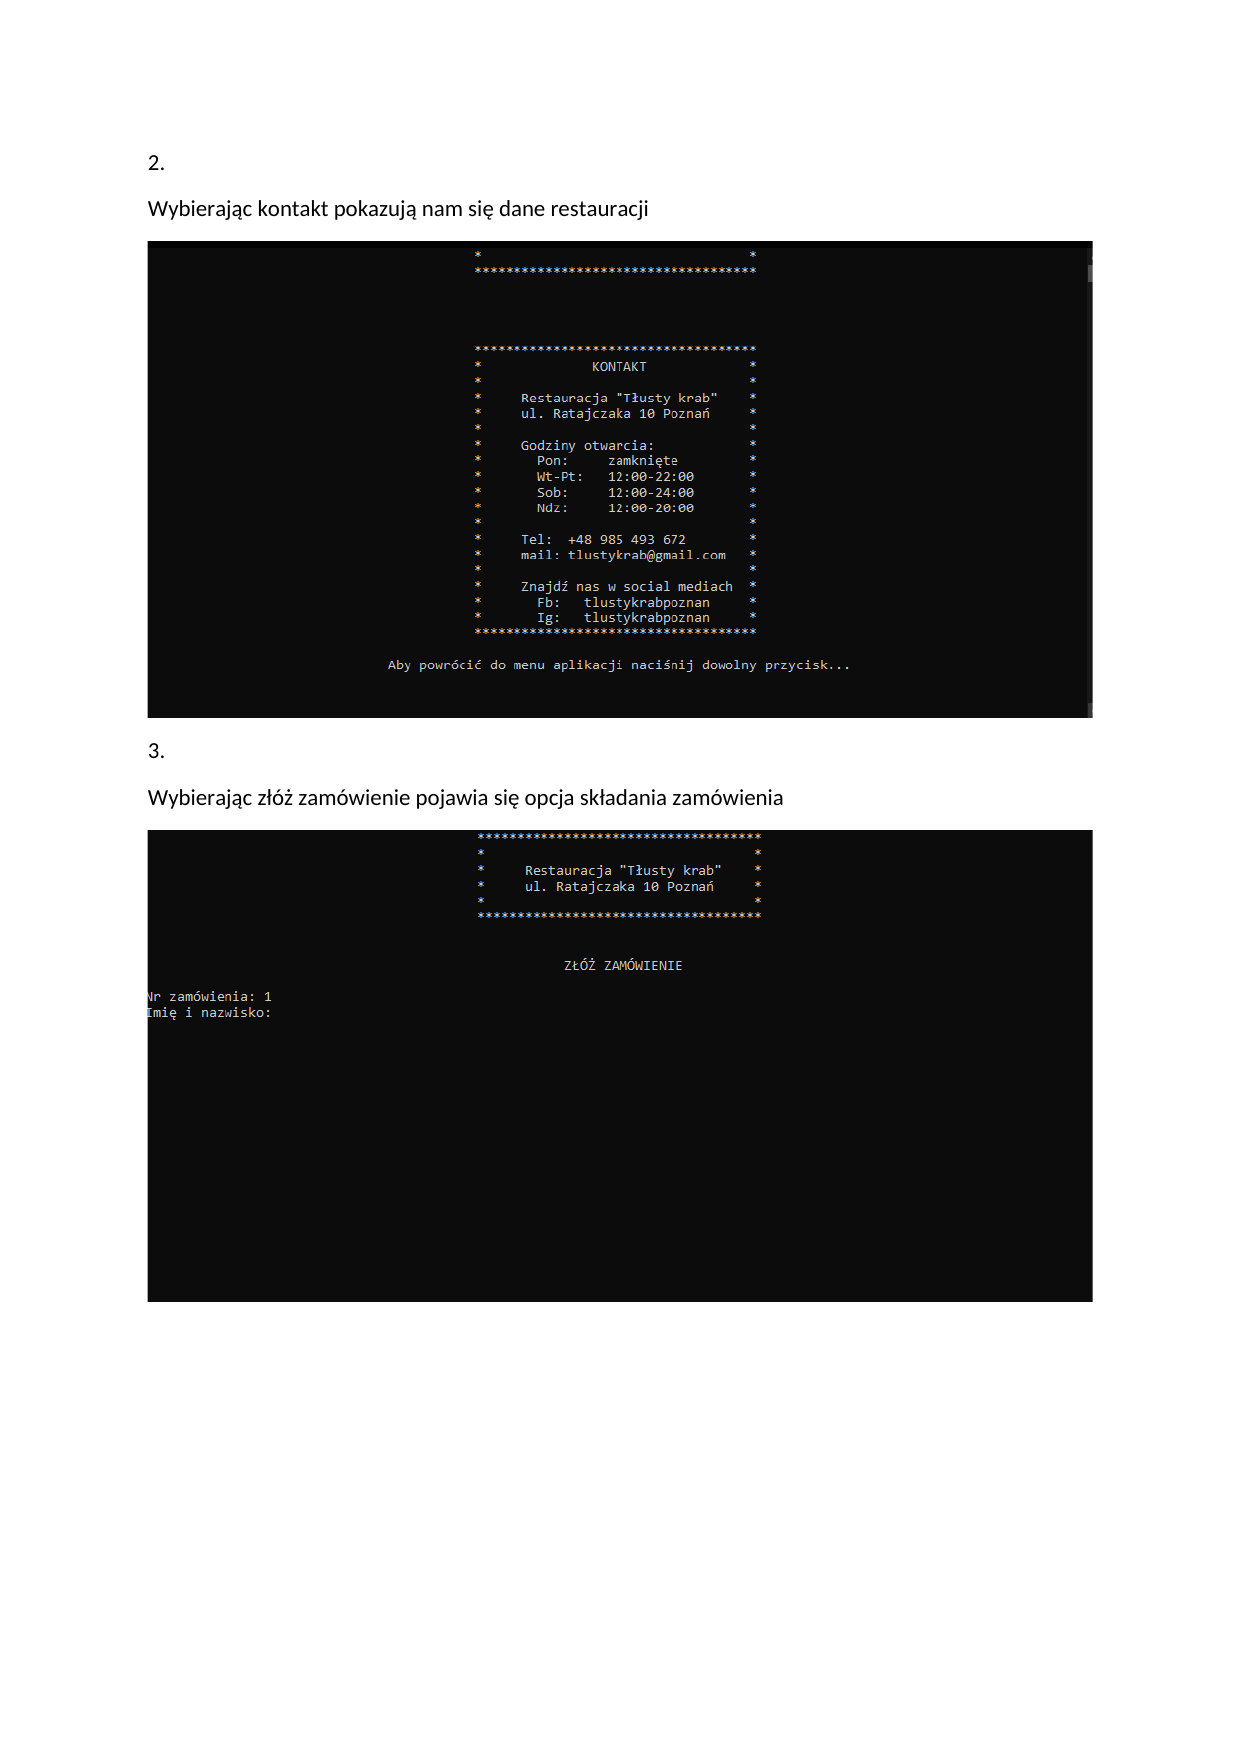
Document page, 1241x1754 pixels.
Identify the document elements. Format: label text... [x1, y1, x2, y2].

text Wybierając złóż zamówienie pojawia się opcja składania zamówienia [148, 783, 1093, 812]
text 3. [148, 737, 1093, 765]
text Wybierając kontakt pokazują nam się dane restauracji [148, 194, 1093, 222]
picture [147, 830, 1093, 1302]
picture [147, 241, 1093, 718]
text 2. [148, 148, 1093, 176]
